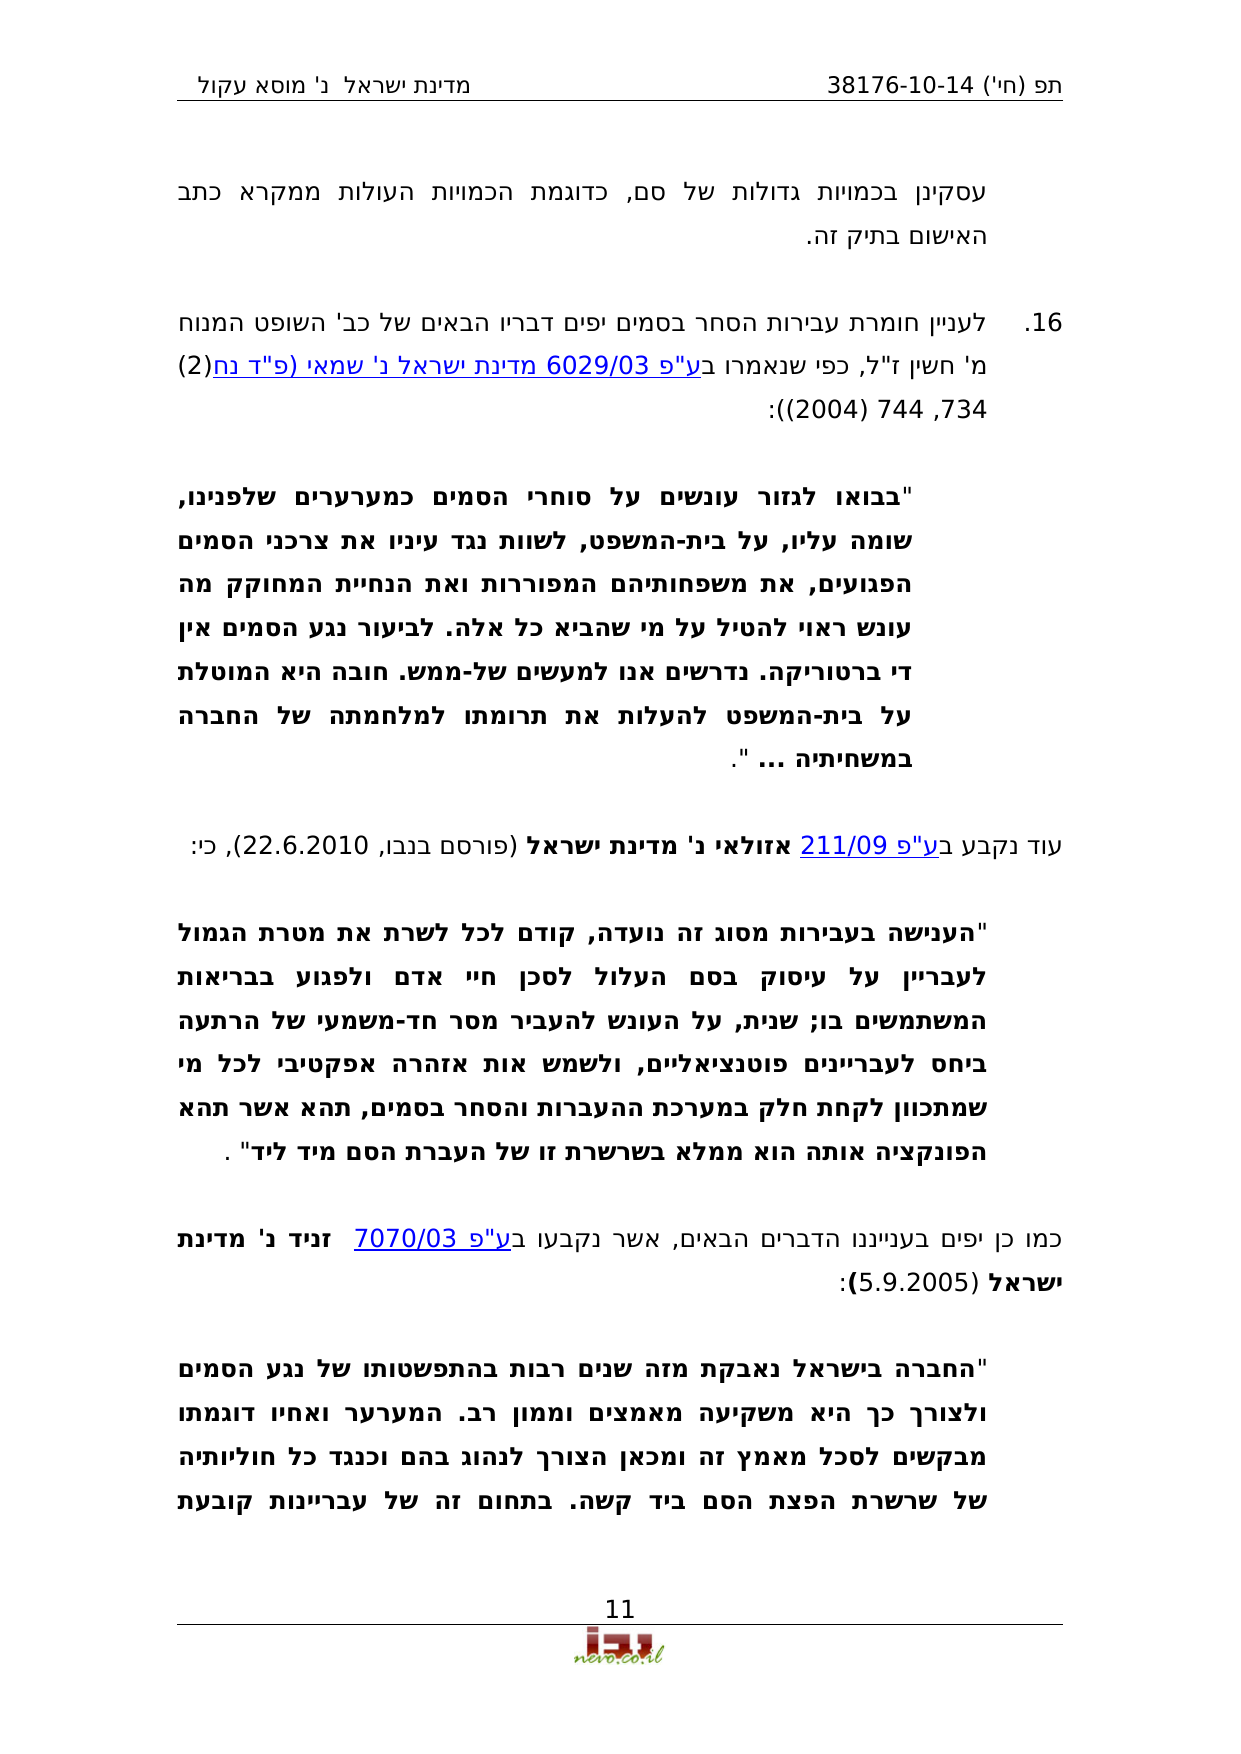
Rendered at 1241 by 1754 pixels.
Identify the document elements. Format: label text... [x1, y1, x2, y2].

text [177, 1355, 988, 1515]
text כמו כן יפים בענייננו הדברים הבאים, אשר נקבעו בע"פ 7070/03 זניד נ' מדינת ישראל (5.9.2005): [177, 1224, 1063, 1297]
picture [574, 1626, 666, 1665]
text "הענישה בעבירות מסוג זה נועדה, קודם לכל לשרת את מטרת הגמול לעבריין על עיסוק בסם העלול לסכן חיי אדם ולפגוע בבריאות המשתמשים בו; שנית, על העונש להעביר מסר חד-משמעי של הרתעה ביחס לעבריינים פוטנציאליים, ולשמש אות אזהרה אפקטיבי לכל מי שמתכוון לקחת חלק במערכת ההעברות והסחר בסמים, תהא אשר תהא הפונקציה אותה הוא ממלא בשרשרת זו של העברת הסם מיד ליד" . [177, 918, 988, 1166]
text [177, 177, 1063, 250]
text "בבואו לגזור עונשים על סוחרי הסמים כמערערים שלפנינו, שומה עליו, על בית-המשפט, לשוות נגד עיניו את צרכני הסמים הפגועים, את משפחותיהם המפוררות ואת הנחיית המחוקק מה עונש ראוי להטיל על מי שהביא כל אלה. לביעור נגע הסמים אין די ברטוריקה. נדרשים אנו למעשים של-ממש. חובה היא המוטלת על בית-המשפט להעלות את תרומתו למלחמתה של החברה במשחיתיה ... ". [177, 482, 913, 774]
text 16. לעניין חומרת עבירות הסחר בסמים יפים דבריו הבאים של כב' השופט המנוח מ' חשין ז"ל, כפי שנאמרו בע"פ 6029/03 מדינת ישראל נ' שמאי (פ"ד נח(2) 734, 744 (2004)): [177, 308, 1063, 424]
text עוד נקבע בע"פ 211/09 אזולאי נ' מדינת ישראל (פורסם בנבו, 22.6.2010), כי: [177, 832, 1063, 861]
